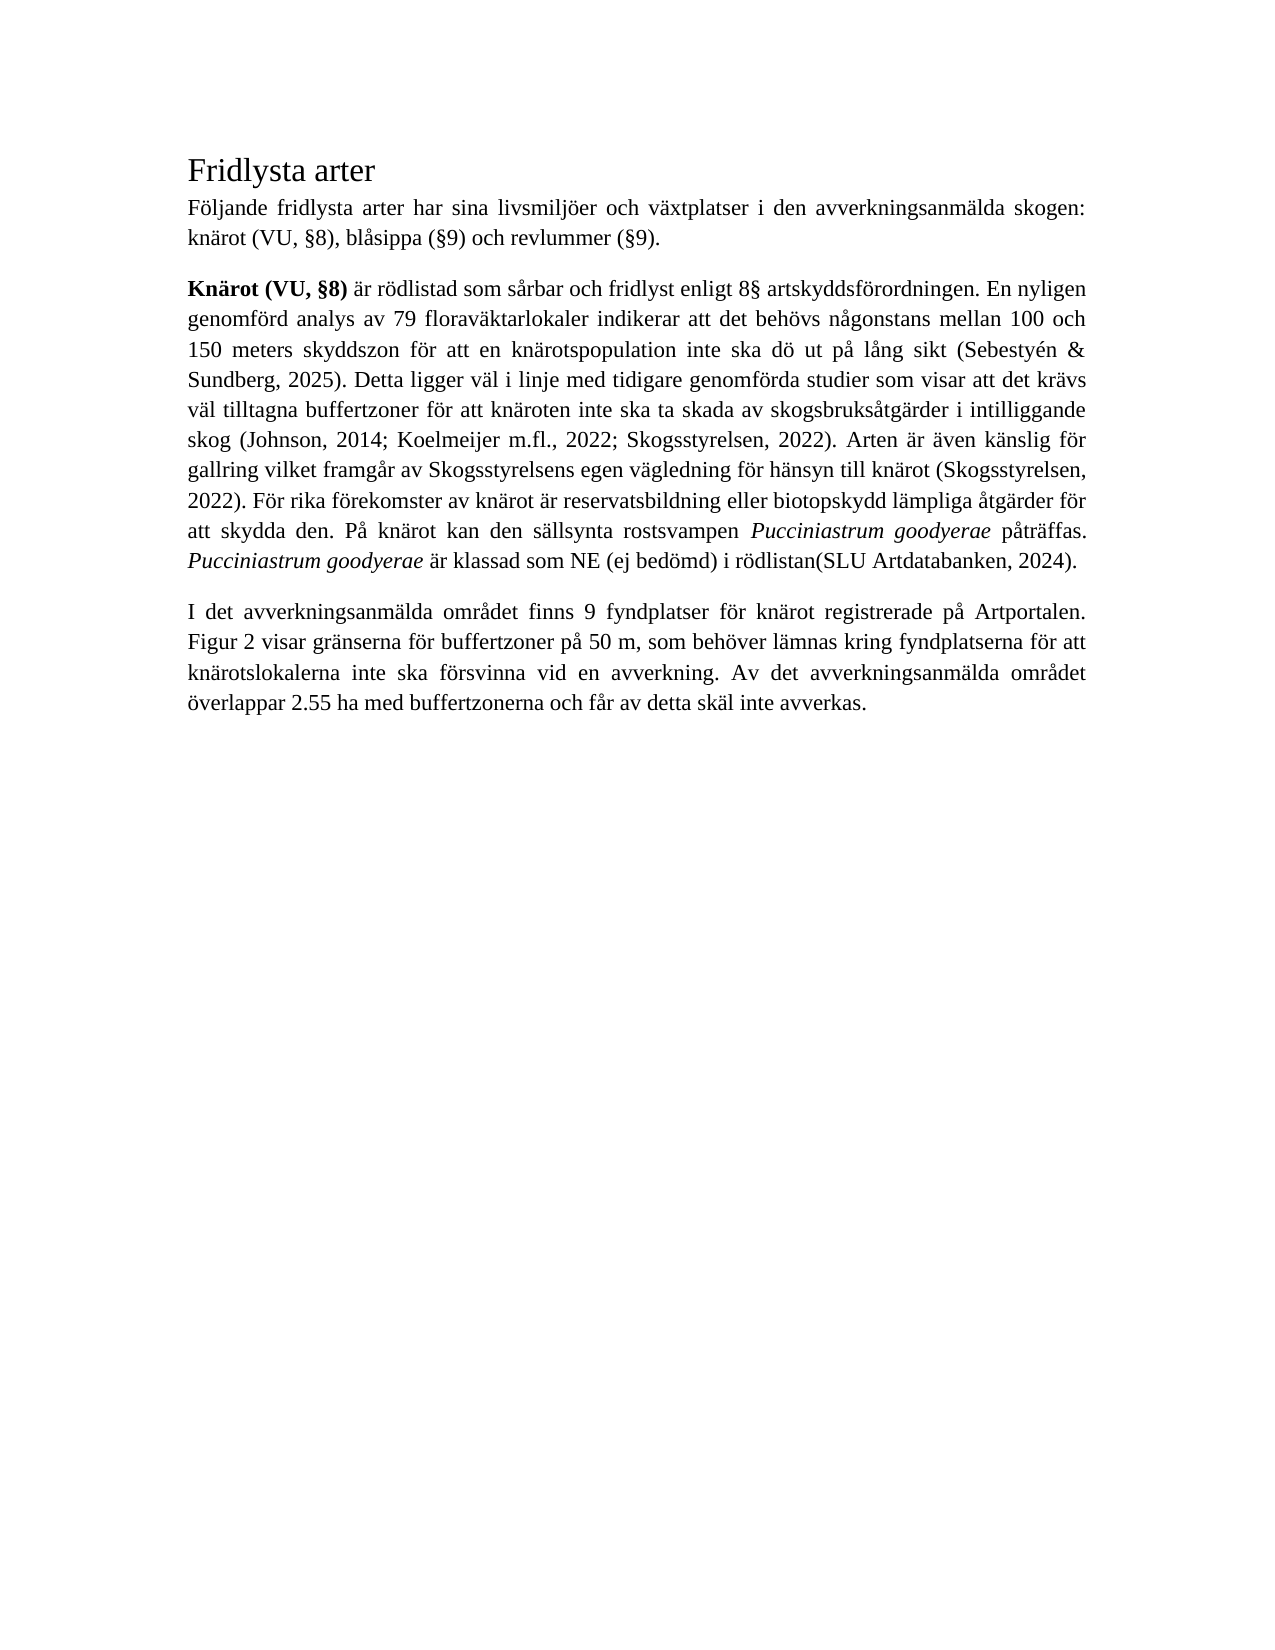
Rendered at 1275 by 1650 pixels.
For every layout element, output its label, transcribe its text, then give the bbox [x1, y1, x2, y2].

text I det avverkningsanmälda området finns 9 fyndplatser för knärot registrerade på Artportalen. Figur 2 visar gränserna för buffertzoner på 50 m, som behöver lämnas kring fyndplatserna för att knärotslokalerna inte ska försvinna vid en avverkning. Av det avverkningsanmälda området överlappar 2.55 ha med buffertzonerna och får av detta skäl inte avverkas. [187, 598, 1087, 715]
text Följande fridlysta arter har sina livsmiljöer och växtplatser i den avverkningsanmälda skogen: knärot (VU, §8), blåsippa (§9) och revlummer (§9). [187, 194, 1087, 251]
text Knärot (VU, §8) är rödlistad som sårbar och fridlyst enligt 8§ artskyddsförordningen. En nyligen genomförd analys av 79 floraväktarlokaler indikerar att det behövs någonstans mellan 100 och 150 meters skyddszon för att en knärotspopulation inte ska dö ut på lång sikt (Sebestyén & Sundberg, 2025). Detta ligger väl i linje med tidigare genomförda studier som visar att det krävs väl tilltagna buffertzoner för att knäroten inte ska ta skada av skogsbruksåtgärder i intilliggande skog (Johnson, 2014; Koelmeijer m.fl., 2022; Skogsstyrelsen, 2022). Arten är även känslig för gallring vilket framgår av Skogsstyrelsens egen vägledning för hänsyn till knärot (Skogsstyrelsen, 2022). För rika förekomster av knärot är reservatsbildning eller biotopskydd lämpliga åtgärder för att skydda den. På knärot kan den sällsynta rostsvampen Pucciniastrum goodyerae påträffas. Pucciniastrum goodyerae är klassad som NE (ej bedömd) i rödlistan(SLU Artdatabanken, 2024). [187, 275, 1087, 573]
subtitle Fridlysta arter [187, 150, 1087, 188]
